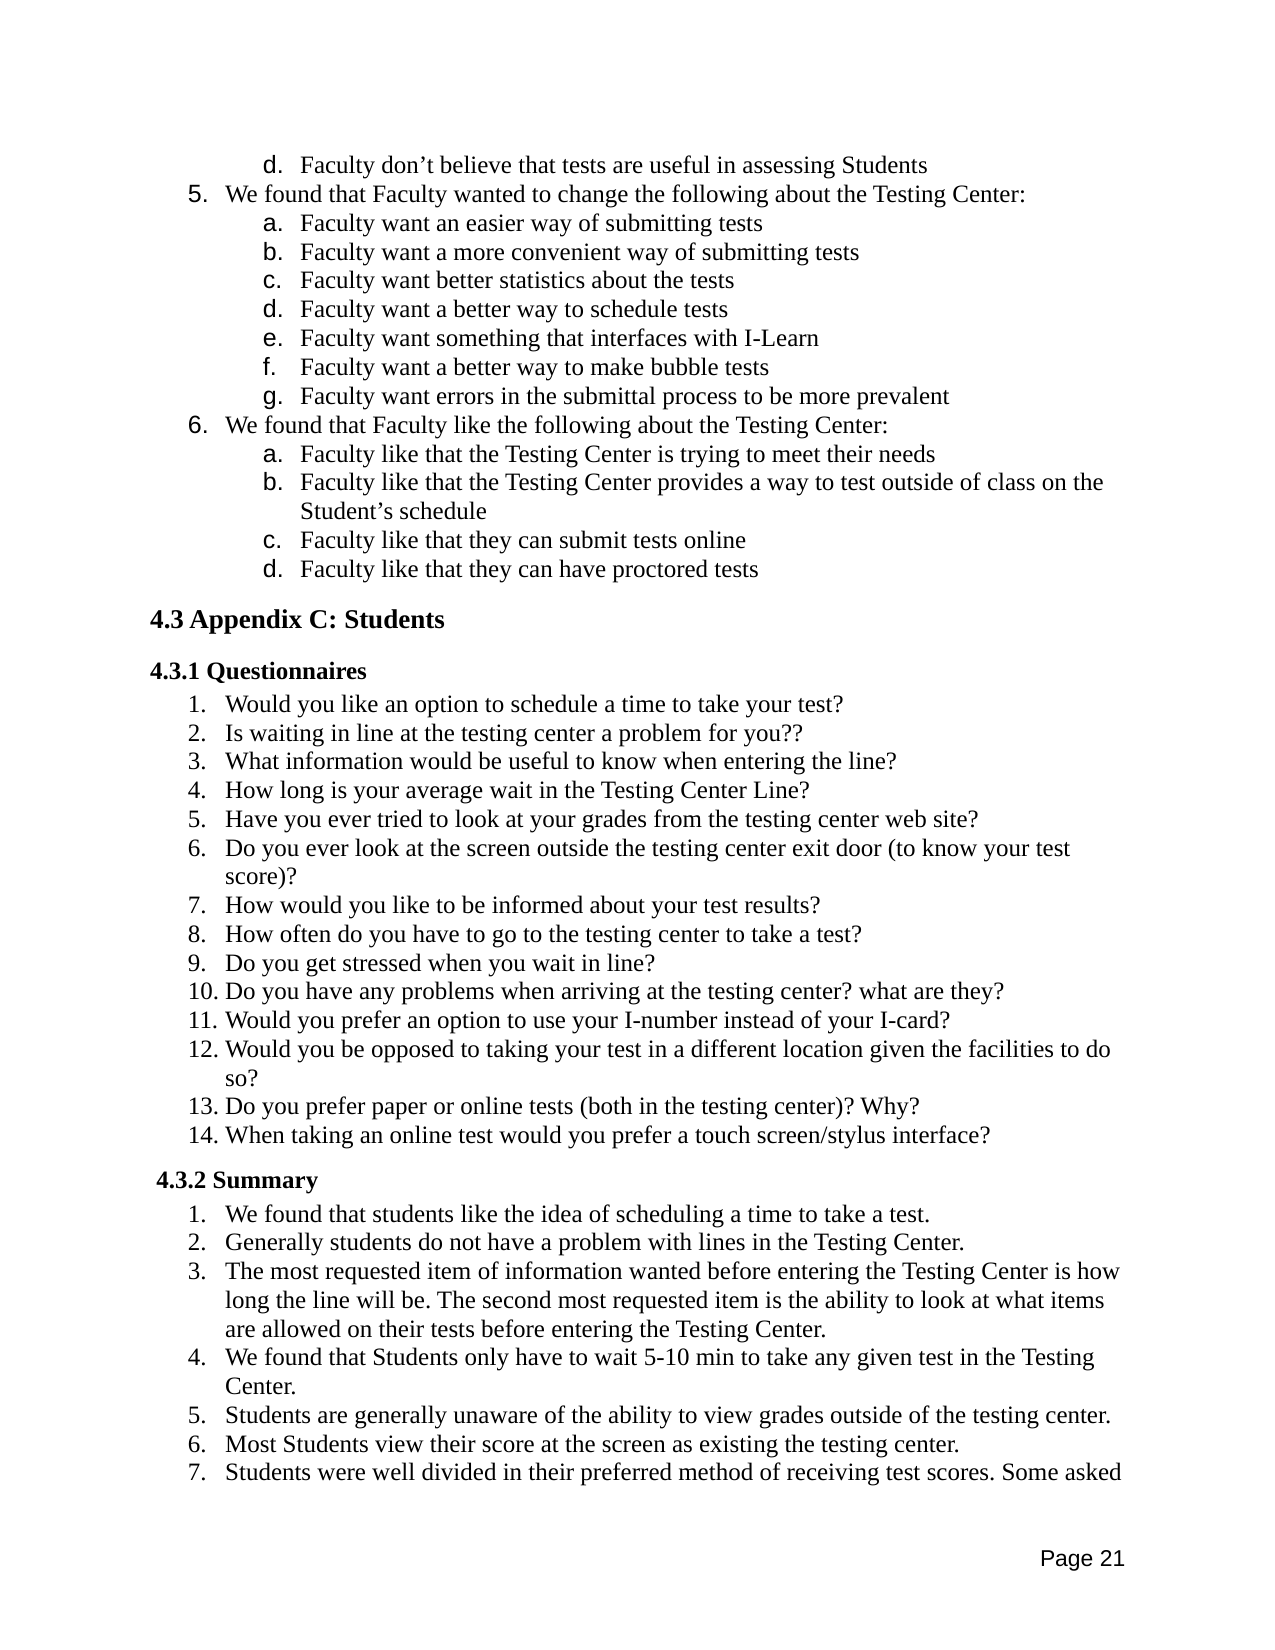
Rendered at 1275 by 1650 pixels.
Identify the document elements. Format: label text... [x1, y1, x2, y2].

list Faculty want an easier way of submitting tests [263, 208, 1125, 237]
list Faculty like that the Testing Center is trying to meet their needs [263, 438, 1125, 467]
list Do you get stressed when you wait in line? [188, 948, 1125, 976]
list How would you like to be informed about your test results? [188, 890, 1125, 919]
list We found that Faculty wanted to change the following about the Testing Center: [188, 179, 1125, 208]
subtitle 4.3 Appendix C: Students [150, 603, 1125, 635]
list Faculty want better statistics about the tests [263, 265, 1125, 294]
list What information would be useful to know when entering the line? [188, 746, 1125, 775]
list Is waiting in line at the testing center a problem for you?? [188, 718, 1125, 746]
list Students are generally unaware of the ability to view grades outside of the testing center. [188, 1400, 1125, 1429]
list Faculty don’t believe that tests are useful in assessing Students [263, 150, 1125, 179]
list Do you have any problems when arriving at the testing center? what are they? [188, 976, 1125, 1005]
subtitle 4.3.1 Questionnaires [150, 656, 1125, 685]
list Faculty want a better way to schedule tests [263, 294, 1125, 323]
list Most Students view their score at the screen as existing the testing center. [188, 1429, 1125, 1457]
list Faculty want something that interfaces with I-Learn [263, 323, 1125, 352]
list Faculty want a more convenient way of submitting tests [263, 237, 1125, 265]
subtitle 4.3.2 Summary [150, 1166, 1125, 1194]
list We found that Students only have to wait 5-10 min to take any given test in the Testing Center. [188, 1342, 1125, 1400]
list We found that Faculty like the following about the Testing Center: [188, 410, 1125, 438]
list Would you prefer an option to use your I-number instead of your I-card? [188, 1005, 1125, 1034]
list The most requested item of information wanted before entering the Testing Center is how long the line will be. The second most requested item is the ability to look at what items are allowed on their tests before entering the Testing Center. [188, 1256, 1125, 1342]
list Faculty want errors in the submittal process to be more prevalent [263, 381, 1125, 410]
list Do you ever look at the screen outside the testing center exit door (to know your test score)? [188, 833, 1125, 890]
list Do you prefer paper or online tests (both in the testing center)? Why? [188, 1091, 1125, 1120]
list Faculty like that they can have proctored tests [263, 554, 1125, 583]
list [188, 1457, 1125, 1486]
list Faculty like that they can submit tests online [263, 525, 1125, 554]
list We found that students like the idea of scheduling a time to take a test. [188, 1199, 1125, 1227]
list Faculty want a better way to make bubble tests [263, 352, 1125, 381]
list Faculty like that the Testing Center provides a way to test outside of class on the Student’s schedule [263, 467, 1125, 525]
list When taking an online test would you prefer a touch screen/stylus interface? [188, 1120, 1125, 1149]
list Would you like an option to schedule a time to take your test? [188, 689, 1125, 718]
list Generally students do not have a problem with lines in the Testing Center. [188, 1227, 1125, 1256]
list How long is your average wait in the Testing Center Line? [188, 775, 1125, 804]
list Have you ever tried to look at your grades from the testing center web site? [188, 804, 1125, 833]
list How often do you have to go to the testing center to take a test? [188, 919, 1125, 948]
list Would you be opposed to taking your test in a different location given the facilities to do so? [188, 1034, 1125, 1091]
